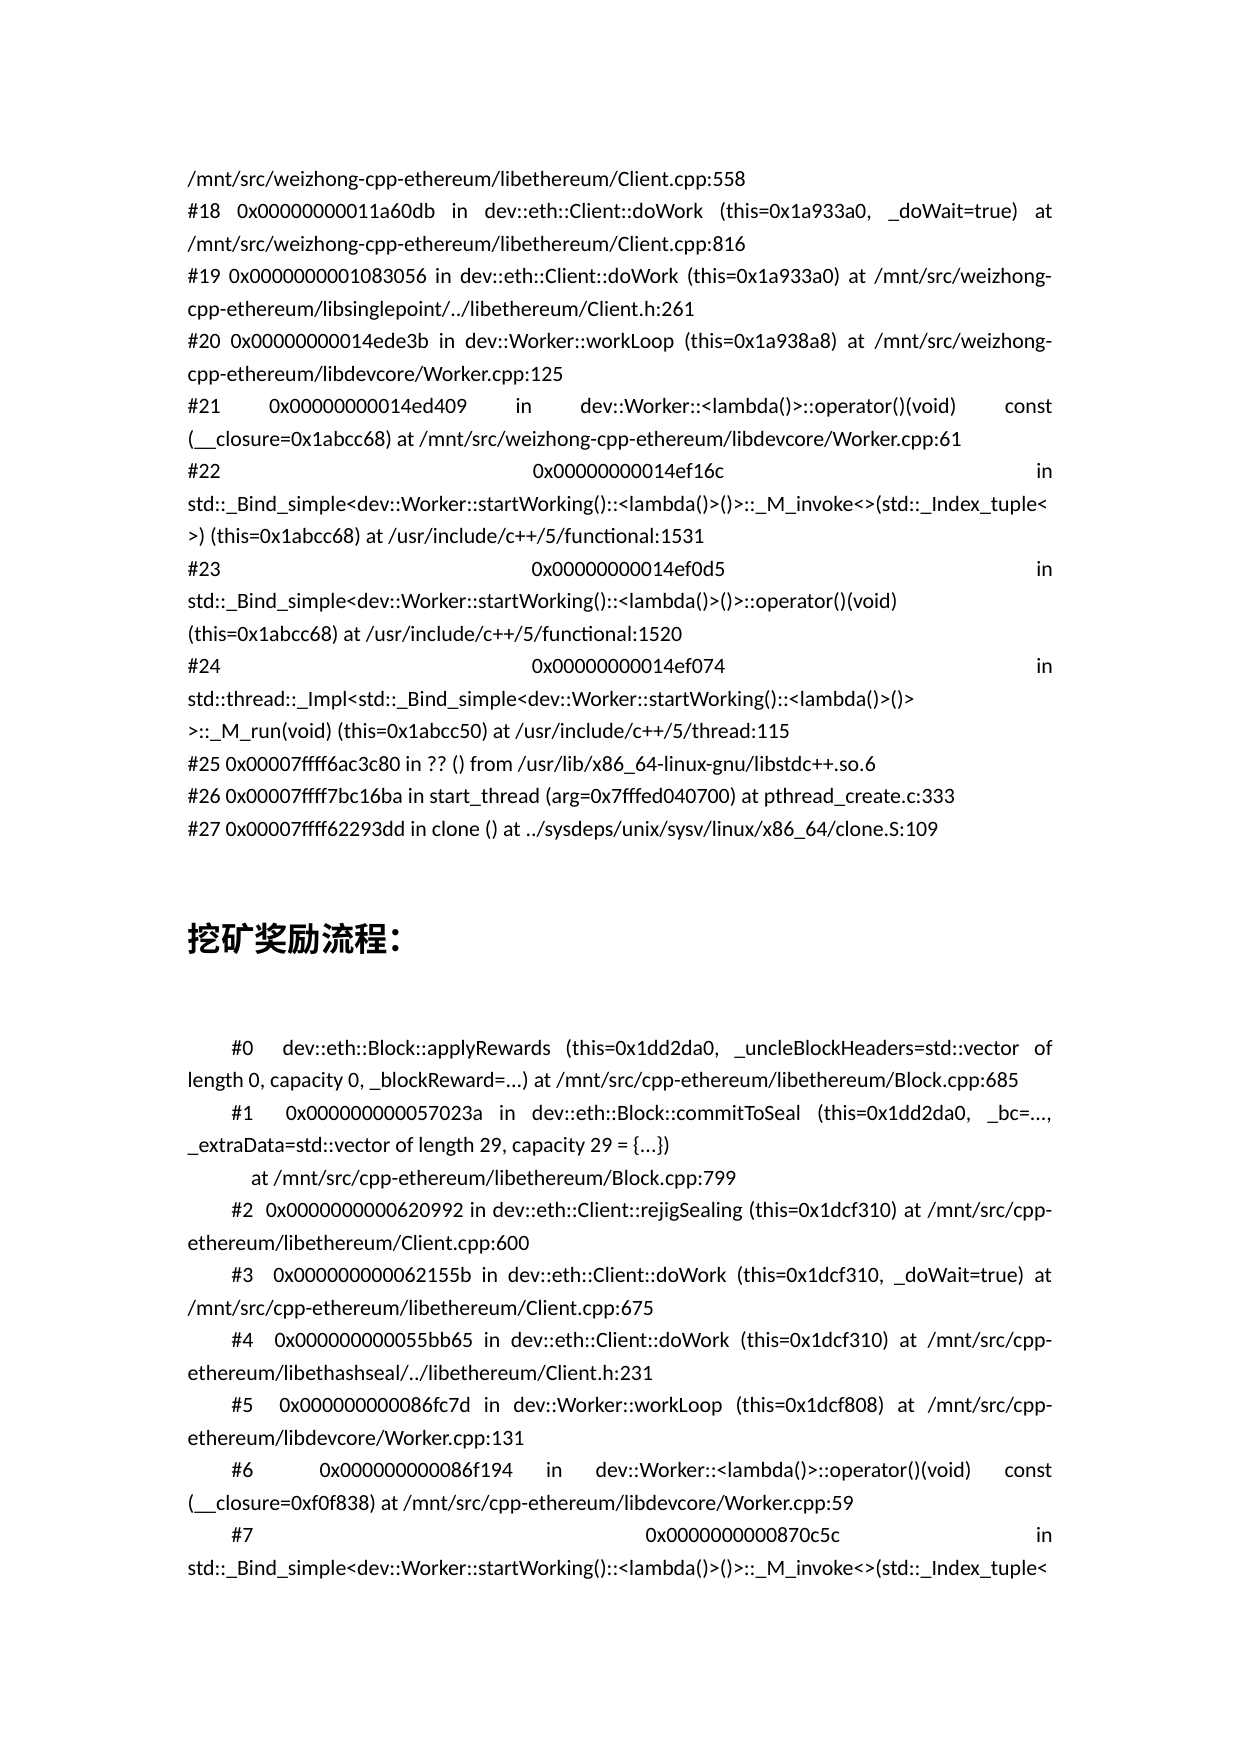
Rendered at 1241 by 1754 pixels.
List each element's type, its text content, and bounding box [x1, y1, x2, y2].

text #2 0x0000000000620992 in dev::eth::Client::rejigSealing (this=0x1dcf310) at /mnt/src/cpp-ethereum/libethereum/Client.cpp:600 [187, 1194, 1053, 1259]
text #23 0x00000000014ef0d5 in std::_Bind_simple<dev::Worker::startWorking()::<lambda()>()>::operator()(void) (this=0x1abcc68) at /usr/include/c++/5/functional:1520 [187, 552, 1053, 649]
text #22 0x00000000014ef16c in std::_Bind_simple<dev::Worker::startWorking()::<lambda()>()>::_M_invoke<>(std::_Index_tuple<>) (this=0x1abcc68) at /usr/include/c++/5/functional:1531 [187, 454, 1053, 552]
subtitle 挖矿奖励流程： [187, 904, 1053, 969]
text #0 dev::eth::Block::applyRewards (this=0x1dd2da0, _uncleBlockHeaders=std::vector of length 0, capacity 0, _blockReward=...) at /mnt/src/cpp-ethereum/libethereum/Block.cpp:685 [187, 1031, 1053, 1096]
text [187, 1519, 1053, 1584]
text #21 0x00000000014ed409 in dev::Worker::<lambda()>::operator()(void) const (__closure=0x1abcc68) at /mnt/src/weizhong-cpp-ethereum/libdevcore/Worker.cpp:61 [187, 389, 1053, 454]
text #4 0x000000000055bb65 in dev::eth::Client::doWork (this=0x1dcf310) at /mnt/src/cpp-ethereum/libethashseal/../libethereum/Client.h:231 [187, 1324, 1053, 1389]
text #6 0x000000000086f194 in dev::Worker::<lambda()>::operator()(void) const (__closure=0xf0f838) at /mnt/src/cpp-ethereum/libdevcore/Worker.cpp:59 [187, 1454, 1053, 1519]
text #5 0x000000000086fc7d in dev::Worker::workLoop (this=0x1dcf808) at /mnt/src/cpp-ethereum/libdevcore/Worker.cpp:131 [187, 1389, 1053, 1454]
text #27 0x00007ffff62293dd in clone () at ../sysdeps/unix/sysv/linux/x86_64/clone.S:109 [187, 812, 1053, 844]
text #19 0x0000000001083056 in dev::eth::Client::doWork (this=0x1a933a0) at /mnt/src/weizhong-cpp-ethereum/libsinglepoint/../libethereum/Client.h:261 [187, 259, 1053, 324]
text #26 0x00007ffff7bc16ba in start_thread (arg=0x7fffed040700) at pthread_create.c:333 [187, 779, 1053, 812]
text #20 0x00000000014ede3b in dev::Worker::workLoop (this=0x1a938a8) at /mnt/src/weizhong-cpp-ethereum/libdevcore/Worker.cpp:125 [187, 324, 1053, 389]
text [187, 162, 1053, 194]
text #3 0x000000000062155b in dev::eth::Client::doWork (this=0x1dcf310, _doWait=true) at /mnt/src/cpp-ethereum/libethereum/Client.cpp:675 [187, 1259, 1053, 1324]
text #1 0x000000000057023a in dev::eth::Block::commitToSeal (this=0x1dd2da0, _bc=..., _extraData=std::vector of length 29, capacity 29 = {...}) [187, 1096, 1053, 1161]
text #18 0x00000000011a60db in dev::eth::Client::doWork (this=0x1a933a0, _doWait=true) at /mnt/src/weizhong-cpp-ethereum/libethereum/Client.cpp:816 [187, 194, 1053, 259]
text at /mnt/src/cpp-ethereum/libethereum/Block.cpp:799 [187, 1161, 1053, 1194]
text #24 0x00000000014ef074 in std::thread::_Impl<std::_Bind_simple<dev::Worker::startWorking()::<lambda()>()> >::_M_run(void) (this=0x1abcc50) at /usr/include/c++/5/thread:115 [187, 649, 1053, 747]
text #25 0x00007ffff6ac3c80 in ?? () from /usr/lib/x86_64-linux-gnu/libstdc++.so.6 [187, 747, 1053, 779]
